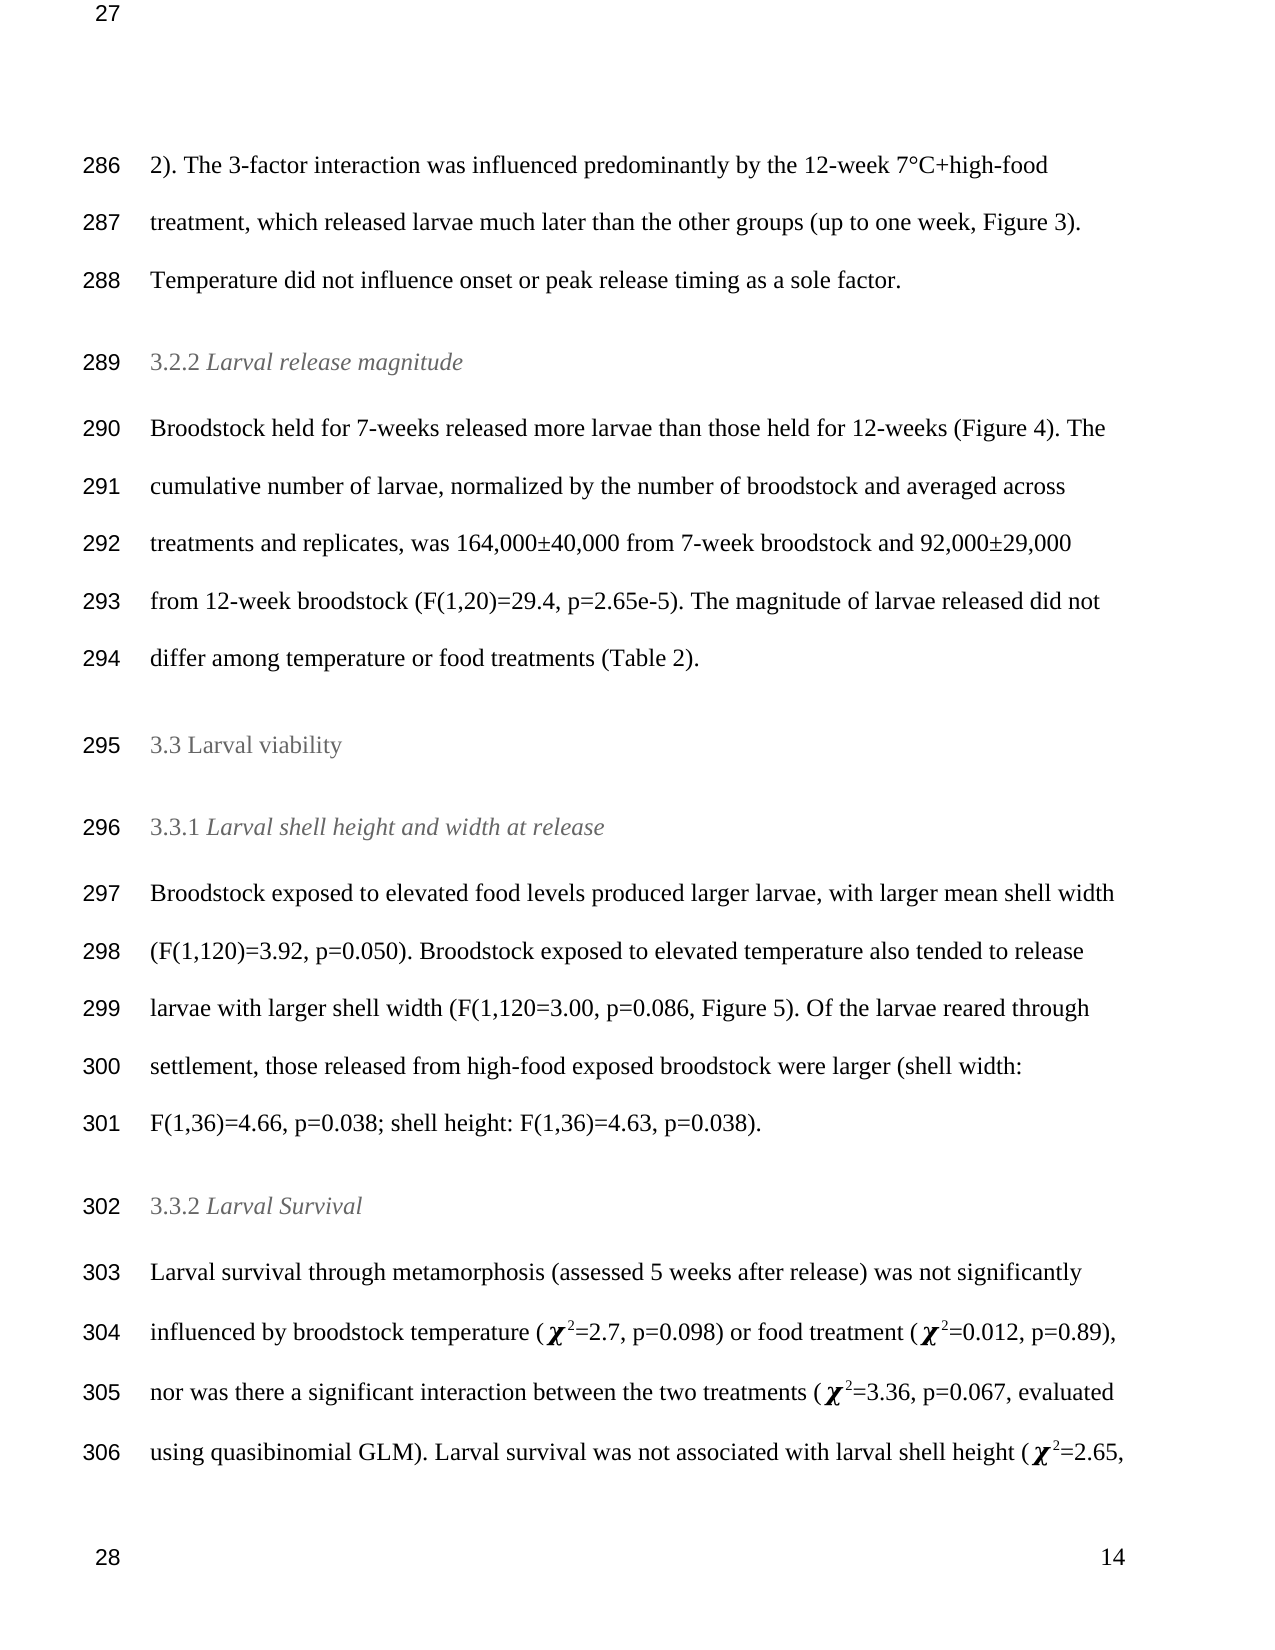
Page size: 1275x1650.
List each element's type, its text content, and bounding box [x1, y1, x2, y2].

subtitle 3.3.1 Larval shell height and width at release [150, 812, 1125, 841]
text Broodstock exposed to elevated food levels produced larger larvae, with larger mean shell width (F(1,120)=3.92, p=0.050). Broodstock exposed to elevated temperature also tended to release larvae with larger shell width (F(1,120=3.00, p=0.086, Figure 5). Of the larvae reared through settlement, those released from high-food exposed broodstock were larger (shell width: F(1,36)=4.66, p=0.038; shell height: F(1,36)=4.63, p=0.038). [150, 878, 1125, 1137]
subtitle 3.3 Larval viability [150, 730, 1125, 759]
subtitle 3.2.2 Larval release magnitude [150, 347, 1125, 376]
text Broodstock held for 7-weeks released more larvae than those held for 12-weeks (Figure 4). The cumulative number of larvae, normalized by the number of broodstock and averaged across treatments and replicates, was 164,000±40,000 from 7-week broodstock and 92,000±29,000 from 12-week broodstock (F(1,20)=29.4, p=2.65e-5). The magnitude of larvae released did not differ among temperature or food treatments (Table 2). [150, 413, 1125, 672]
subtitle 3.3.2 Larval Survival [150, 1191, 1125, 1219]
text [150, 1257, 1125, 1466]
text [150, 150, 1125, 294]
